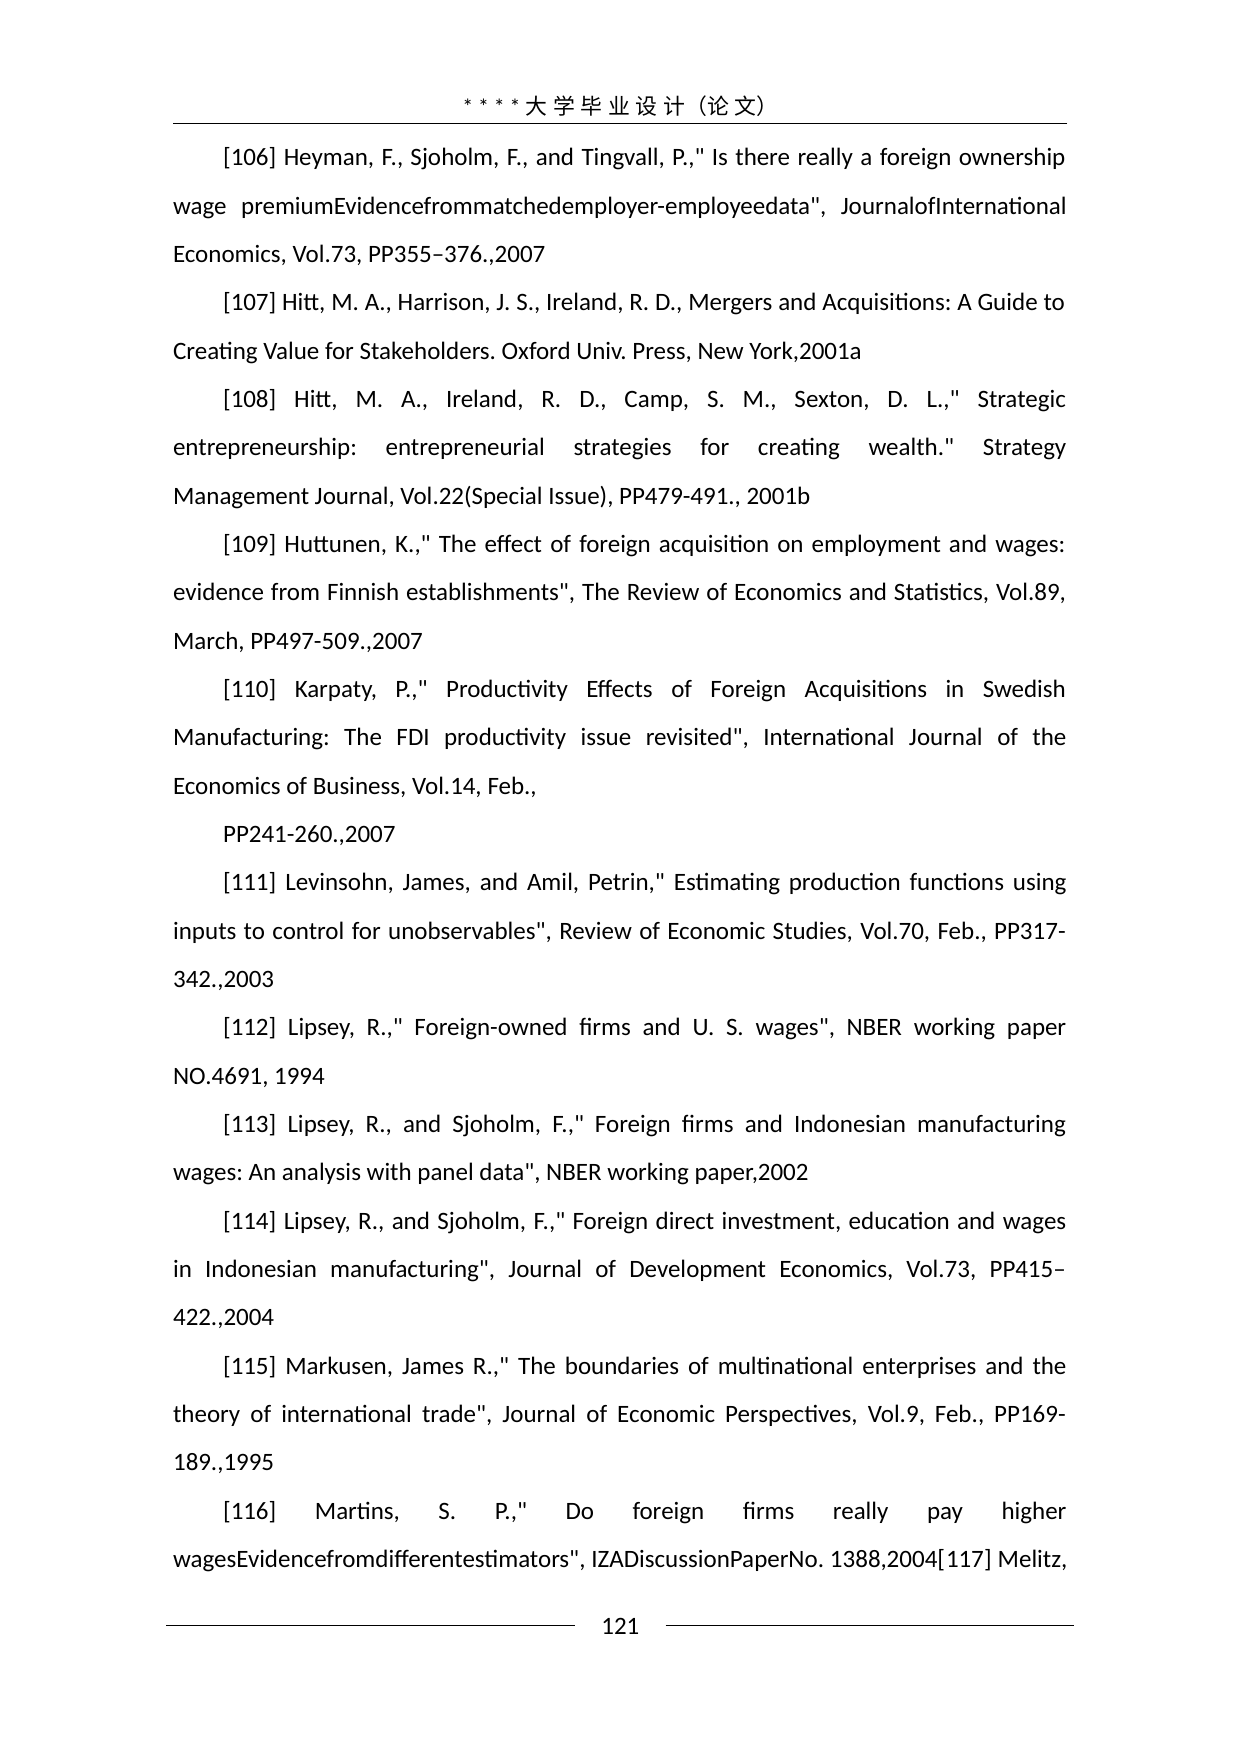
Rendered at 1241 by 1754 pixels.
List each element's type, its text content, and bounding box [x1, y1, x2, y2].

text [113] Lipsey, R., and Sjoholm, F.," Foreign firms and Indonesian manufacturing wages: An analysis with panel data", NBER working paper,2002 [173, 1090, 1067, 1187]
text [114] Lipsey, R., and Sjoholm, F.," Foreign direct investment, education and wages in Indonesian manufacturing", Journal of Development Economics, Vol.73, PP415–422.,2004 [173, 1187, 1067, 1332]
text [173, 1477, 1067, 1574]
text [112] Lipsey, R.," Foreign-owned firms and U. S. wages", NBER working paper NO.4691, 1994 [173, 994, 1067, 1090]
text [109] Huttunen, K.," The effect of foreign acquisition on employment and wages: evidence from Finnish establishments", The Review of Economics and Statistics, Vol.89, March, PP497-509.,2007 [173, 510, 1067, 655]
text [110] Karpaty, P.," Productivity Effects of Foreign Acquisitions in Swedish Manufacturing: The FDI productivity issue revisited", International Journal of the Economics of Business, Vol.14, Feb., [173, 655, 1067, 800]
text [106] Heyman, F., Sjoholm, F., and Tingvall, P.," Is there really a foreign ownership wage premiumEvidencefrommatchedemployer-employeedata", JournalofInternational Economics, Vol.73, PP355–376.,2007 [173, 124, 1067, 269]
text [111] Levinsohn, James, and Amil, Petrin," Estimating production functions using inputs to control for unobservables", Review of Economic Studies, Vol.70, Feb., PP317-342.,2003 [173, 849, 1067, 994]
text [107] Hitt, M. A., Harrison, J. S., Ireland, R. D., Mergers and Acquisitions: A Guide to Creating Value for Stakeholders. Oxford Univ. Press, New York,2001a [173, 269, 1067, 365]
text [108] Hitt, M. A., Ireland, R. D., Camp, S. M., Sexton, D. L.," Strategic entrepreneurship: entrepreneurial strategies for creating wealth." Strategy Management Journal, Vol.22(Special Issue), PP479-491., 2001b [173, 365, 1067, 510]
text [115] Markusen, James R.," The boundaries of multinational enterprises and the theory of international trade", Journal of Economic Perspectives, Vol.9, Feb., PP169-189.,1995 [173, 1332, 1067, 1477]
text PP241-260.,2007 [173, 800, 1067, 849]
